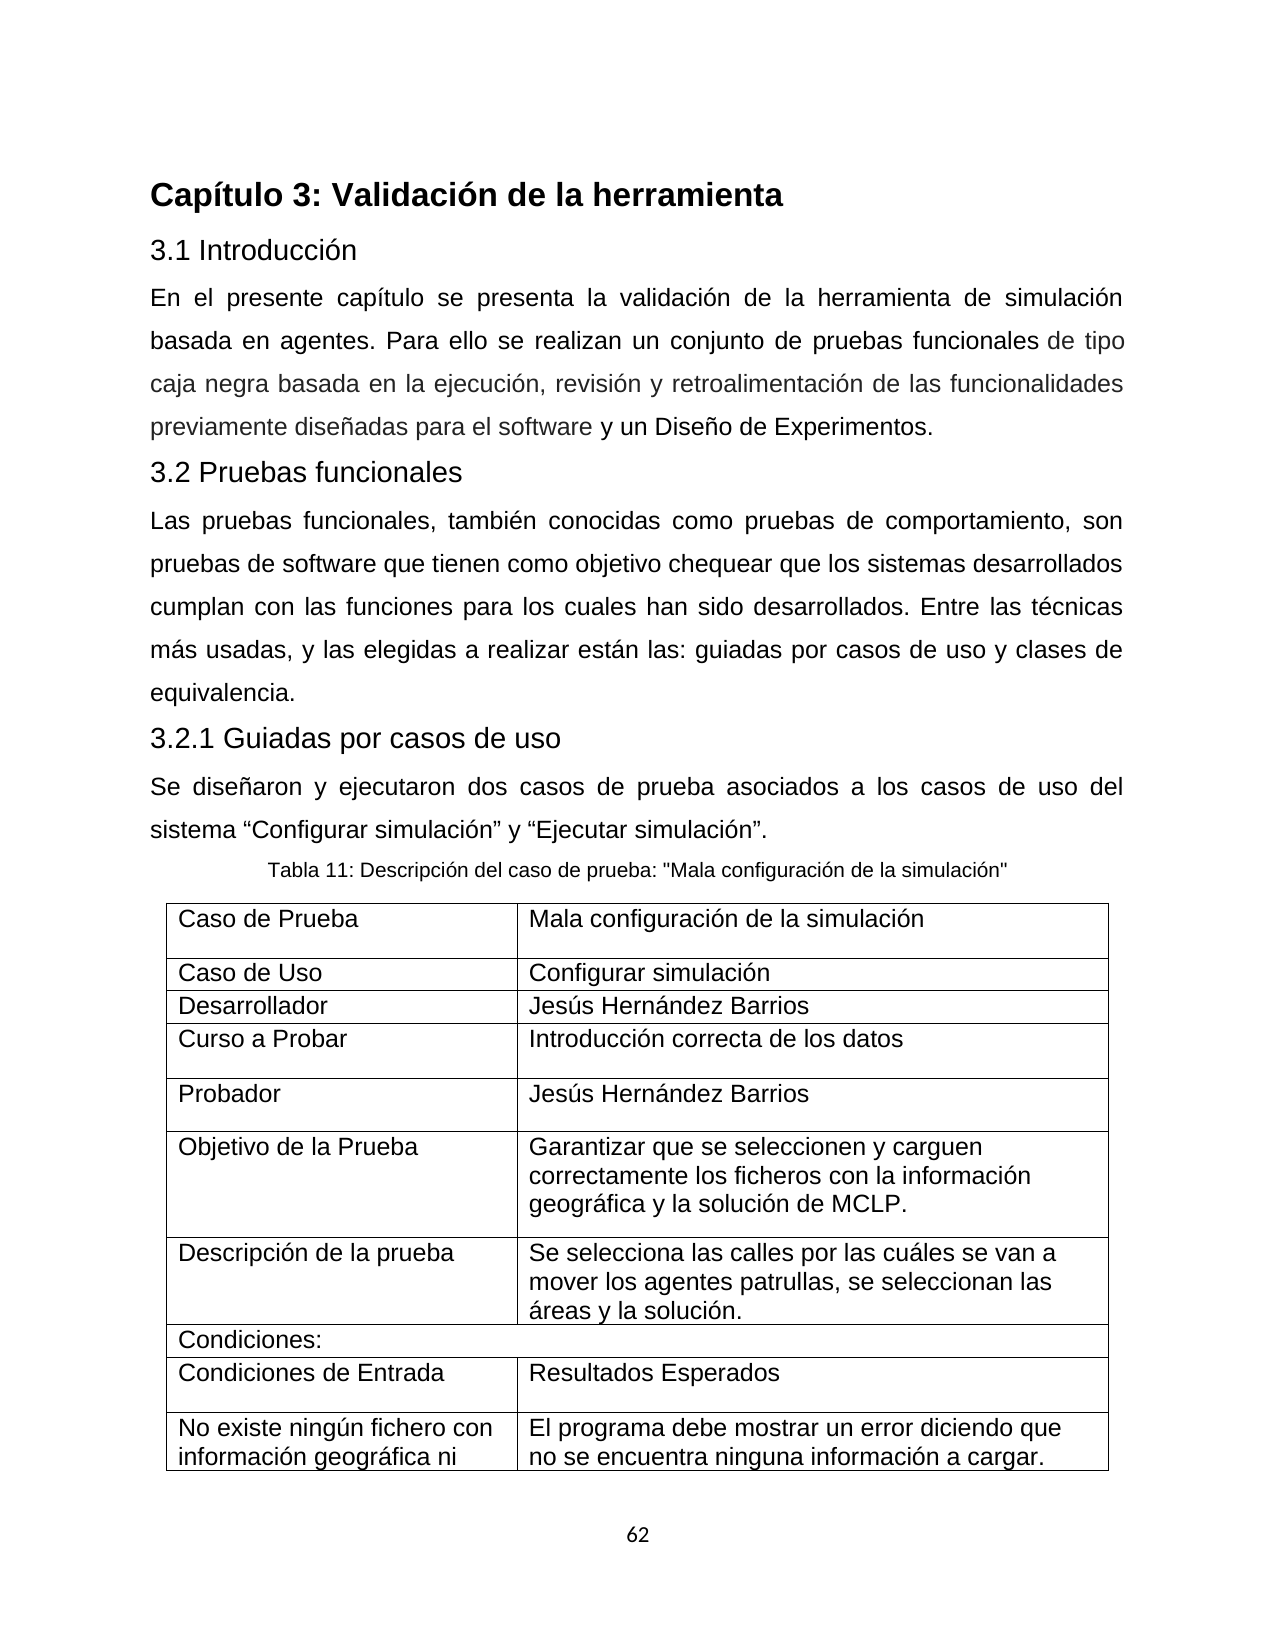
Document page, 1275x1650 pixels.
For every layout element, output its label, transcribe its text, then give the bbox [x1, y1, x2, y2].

table_cell Garantizar que se seleccionen y carguen correctamente los ficheros con la información geográfica y la solución de MCLP. [518, 1132, 1108, 1237]
table_cell Jesús Hernández Barrios [518, 991, 1108, 1023]
table_cell Desarrollador [167, 991, 517, 1023]
table_cell Configurar simulación [518, 959, 1108, 990]
text Capítulo 3: Validación de la herramienta [150, 175, 1125, 213]
table_cell Objetivo de la Prueba [167, 1132, 517, 1237]
table_cell Probador [167, 1079, 517, 1131]
text 3.2 Pruebas funcionales [150, 455, 1125, 489]
table_cell Introducción correcta de los datos [518, 1024, 1108, 1078]
table_cell No existe ningún fichero con información geográfica ni solución de MCLP. [167, 1413, 517, 1470]
text En el presente capítulo se presenta la validación de la herramienta de simulación basada en agentes. Para ello se realizan un conjunto de pruebas funcionales de tipo caja negra basada en la ejecución, revisión y retroalimentación de las funcionalidades previamente diseñadas para el software y un Diseño de Experimentos. [150, 398, 1125, 441]
text Se diseñaron y ejecutaron dos casos de prueba asociados a los casos de uso del sistema “Configurar simulación” y “Ejecutar simulación”. [150, 772, 1125, 843]
table_cell Caso de Uso [167, 959, 517, 990]
table_cell Condiciones: [167, 1325, 1108, 1357]
table_header Mala configuración de la simulación [518, 904, 1108, 957]
table_header Caso de Prueba [167, 904, 517, 957]
table_cell El programa debe mostrar un error diciendo que no se encuentra ninguna información a cargar. [518, 1413, 1108, 1470]
table_cell Se selecciona las calles por las cuáles se van a mover los agentes patrullas, se seleccionan las áreas y la solución. [518, 1238, 1108, 1324]
text Las pruebas funcionales, también conocidas como pruebas de comportamiento, son pruebas de software que tienen como objetivo chequear que los sistemas desarrollados cumplan con las funciones para los cuales han sido desarrollados. Entre las técnicas más usadas, y las elegidas a realizar están las: guiadas por casos de uso y clases de equivalencia. [150, 506, 1125, 707]
table_cell Descripción de la prueba [167, 1238, 517, 1324]
table_cell Resultados Esperados [518, 1358, 1108, 1412]
text En el presente capítulo se presenta la validación de la herramienta de simulación basada en agentes. Para ello se realizan un conjunto de pruebas funcionales de tipo caja negra basada en la ejecución, revisión y retroalimentación de las funcionalidades previamente diseñadas para el software y un Diseño de Experimentos. [150, 283, 1125, 369]
text 3.2.1 Guiadas por casos de uso [150, 721, 1125, 755]
text Tabla 11: Descripción del caso de prueba: "Mala configuración de la simulación" [150, 858, 1125, 882]
table_cell Condiciones de Entrada [167, 1358, 517, 1412]
table_cell Curso a Probar [167, 1024, 517, 1078]
text 3.1 Introducción [150, 233, 1125, 266]
table_cell Jesús Hernández Barrios [518, 1079, 1108, 1131]
